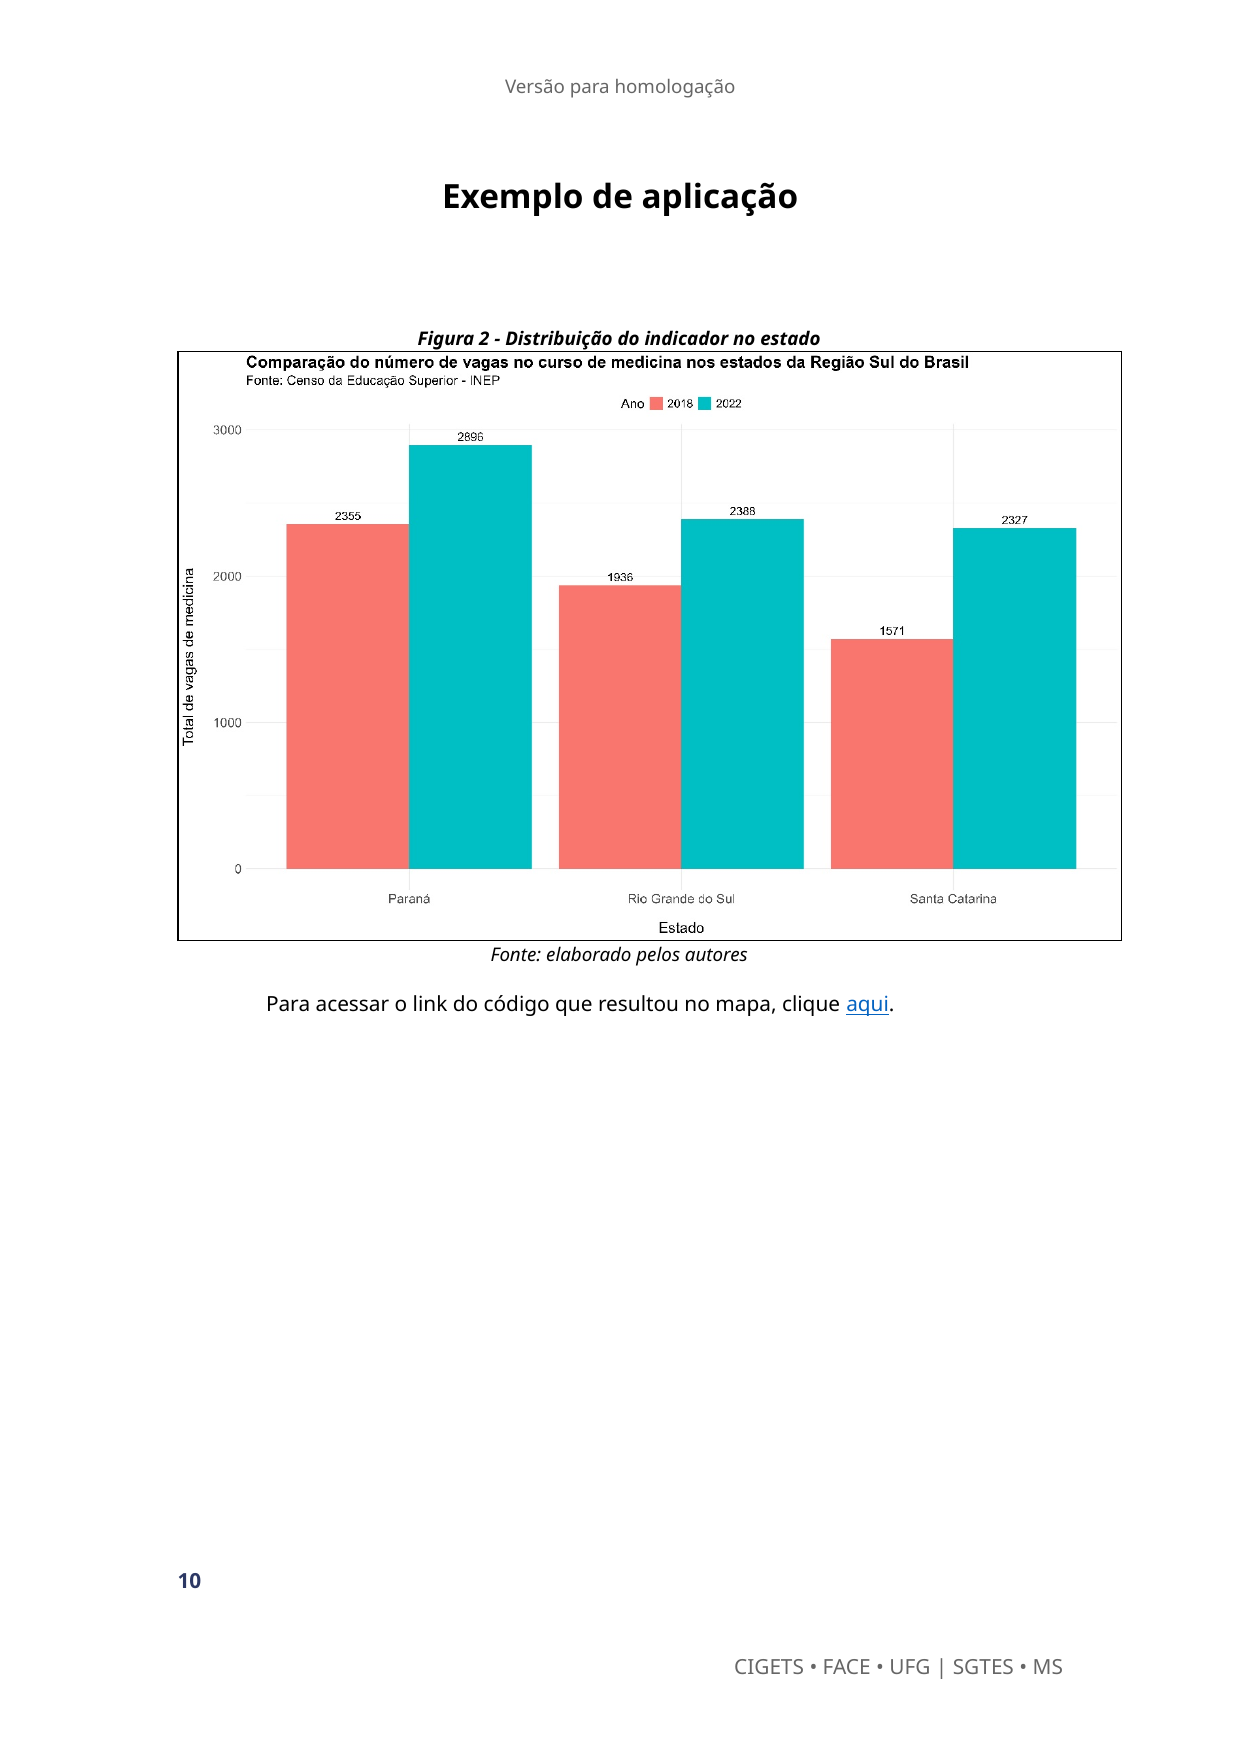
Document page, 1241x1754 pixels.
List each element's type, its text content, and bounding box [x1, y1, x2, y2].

text Figura 2 - Distribuição do indicador no estado [177, 325, 1063, 351]
list Fonte: elaborado pelos autores [177, 941, 1063, 967]
picture [179, 352, 1121, 940]
text Para acessar o link do código que resultou no mapa, clique aqui. [177, 989, 1063, 1018]
subtitle Exemplo de aplicação [177, 173, 1063, 218]
